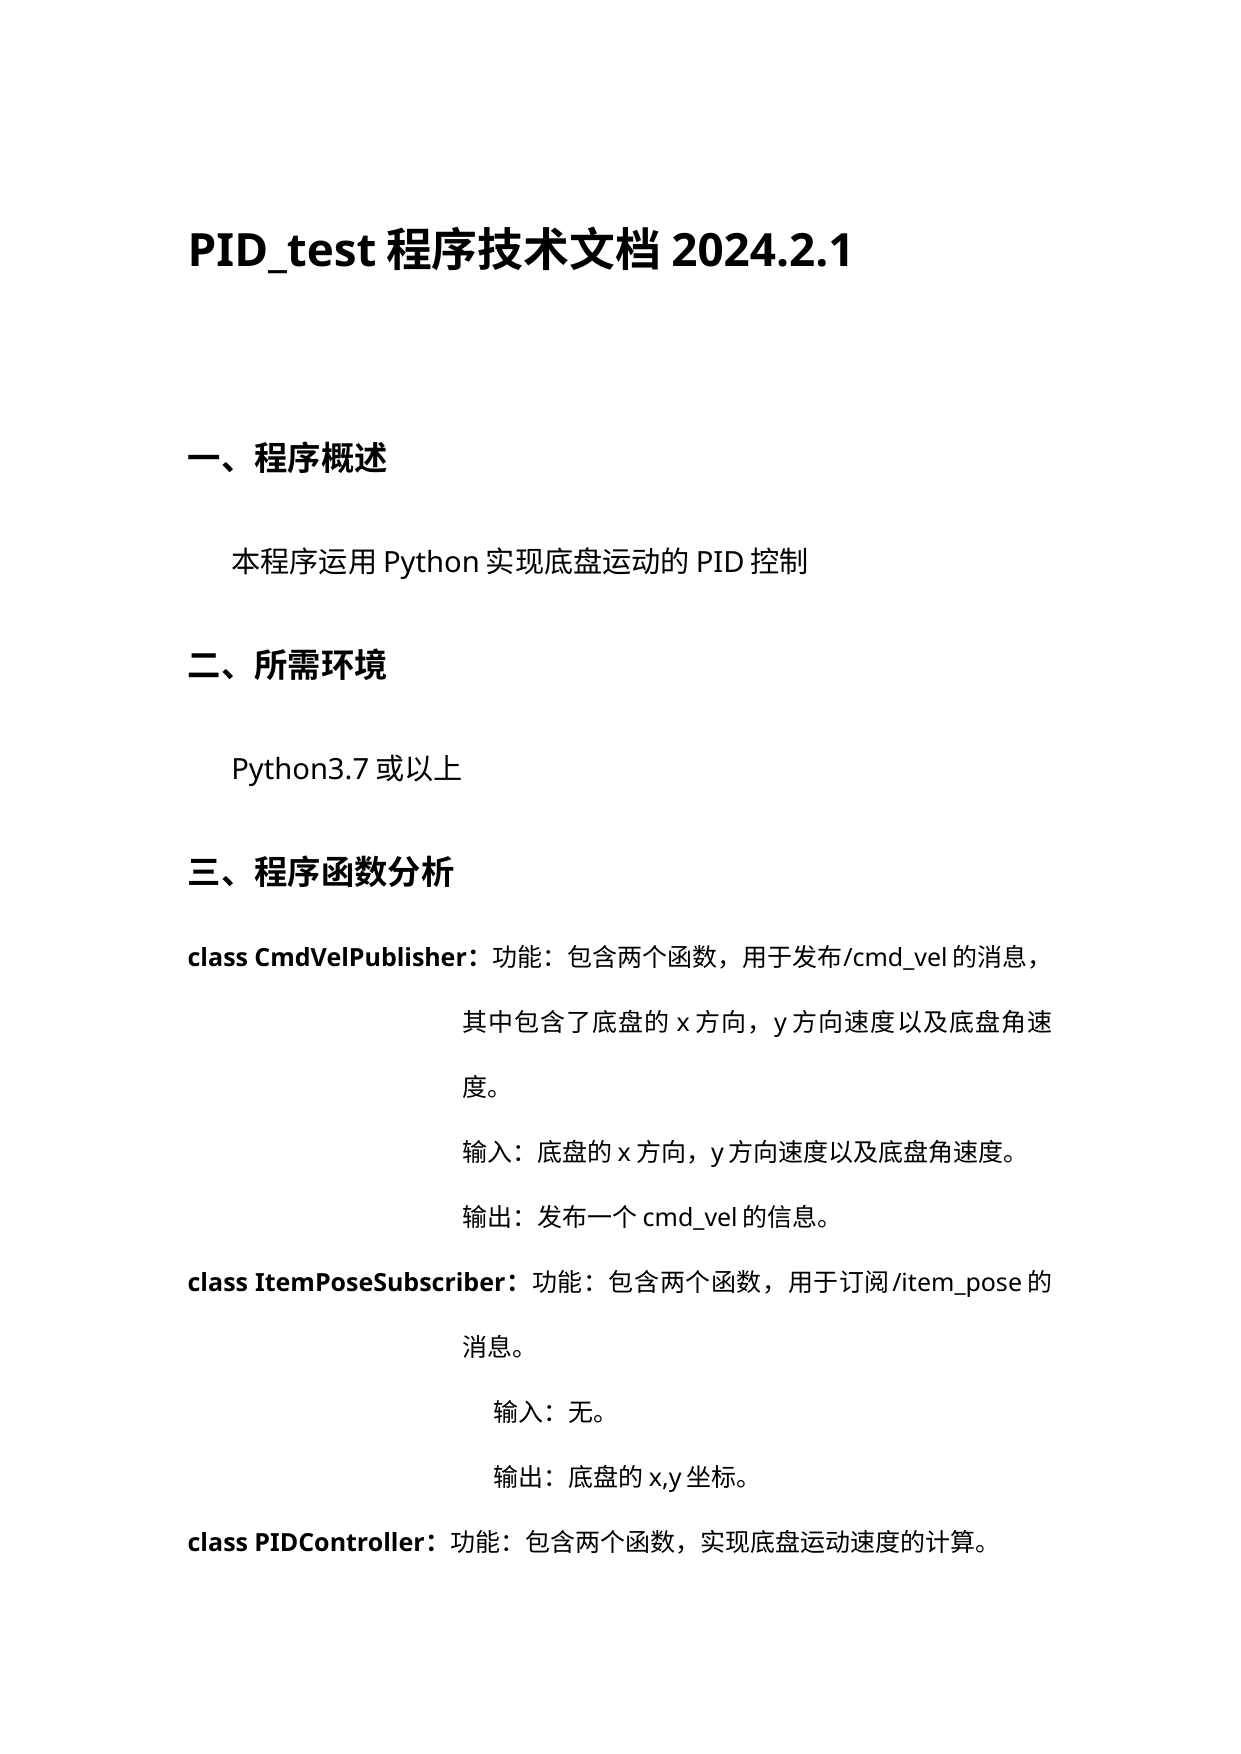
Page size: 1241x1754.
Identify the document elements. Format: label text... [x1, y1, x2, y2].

subtitle 一、程序概述 [187, 423, 1053, 488]
text 输入：无。 [187, 1378, 1053, 1443]
text 输出：发布一个cmd_vel的信息。 [187, 1183, 1053, 1248]
subtitle PID_test程序技术文档 2024.2.1 [187, 197, 1053, 295]
text class CmdVelPublisher：功能：包含两个函数，用于发布/cmd_vel的消息，其中包含了底盘的x方向，y方向速度以及底盘角速度。 [187, 923, 1053, 1118]
text 输出：底盘的x,y坐标。 [187, 1443, 1053, 1508]
subtitle 三、程序函数分析 [187, 837, 1053, 902]
text class PIDController：功能：包含两个函数，实现底盘运动速度的计算。 [187, 1508, 1053, 1573]
text class ItemPoseSubscriber：功能：包含两个函数，用于订阅/item_pose的消息。 [187, 1248, 1053, 1378]
subtitle 本程序运用Python实现底盘运动的PID控制 [187, 527, 1053, 592]
subtitle 二、所需环境 [187, 630, 1053, 695]
text 输入：底盘的x方向，y方向速度以及底盘角速度。 [187, 1118, 1053, 1183]
subtitle Python3.7或以上 [187, 734, 1053, 799]
